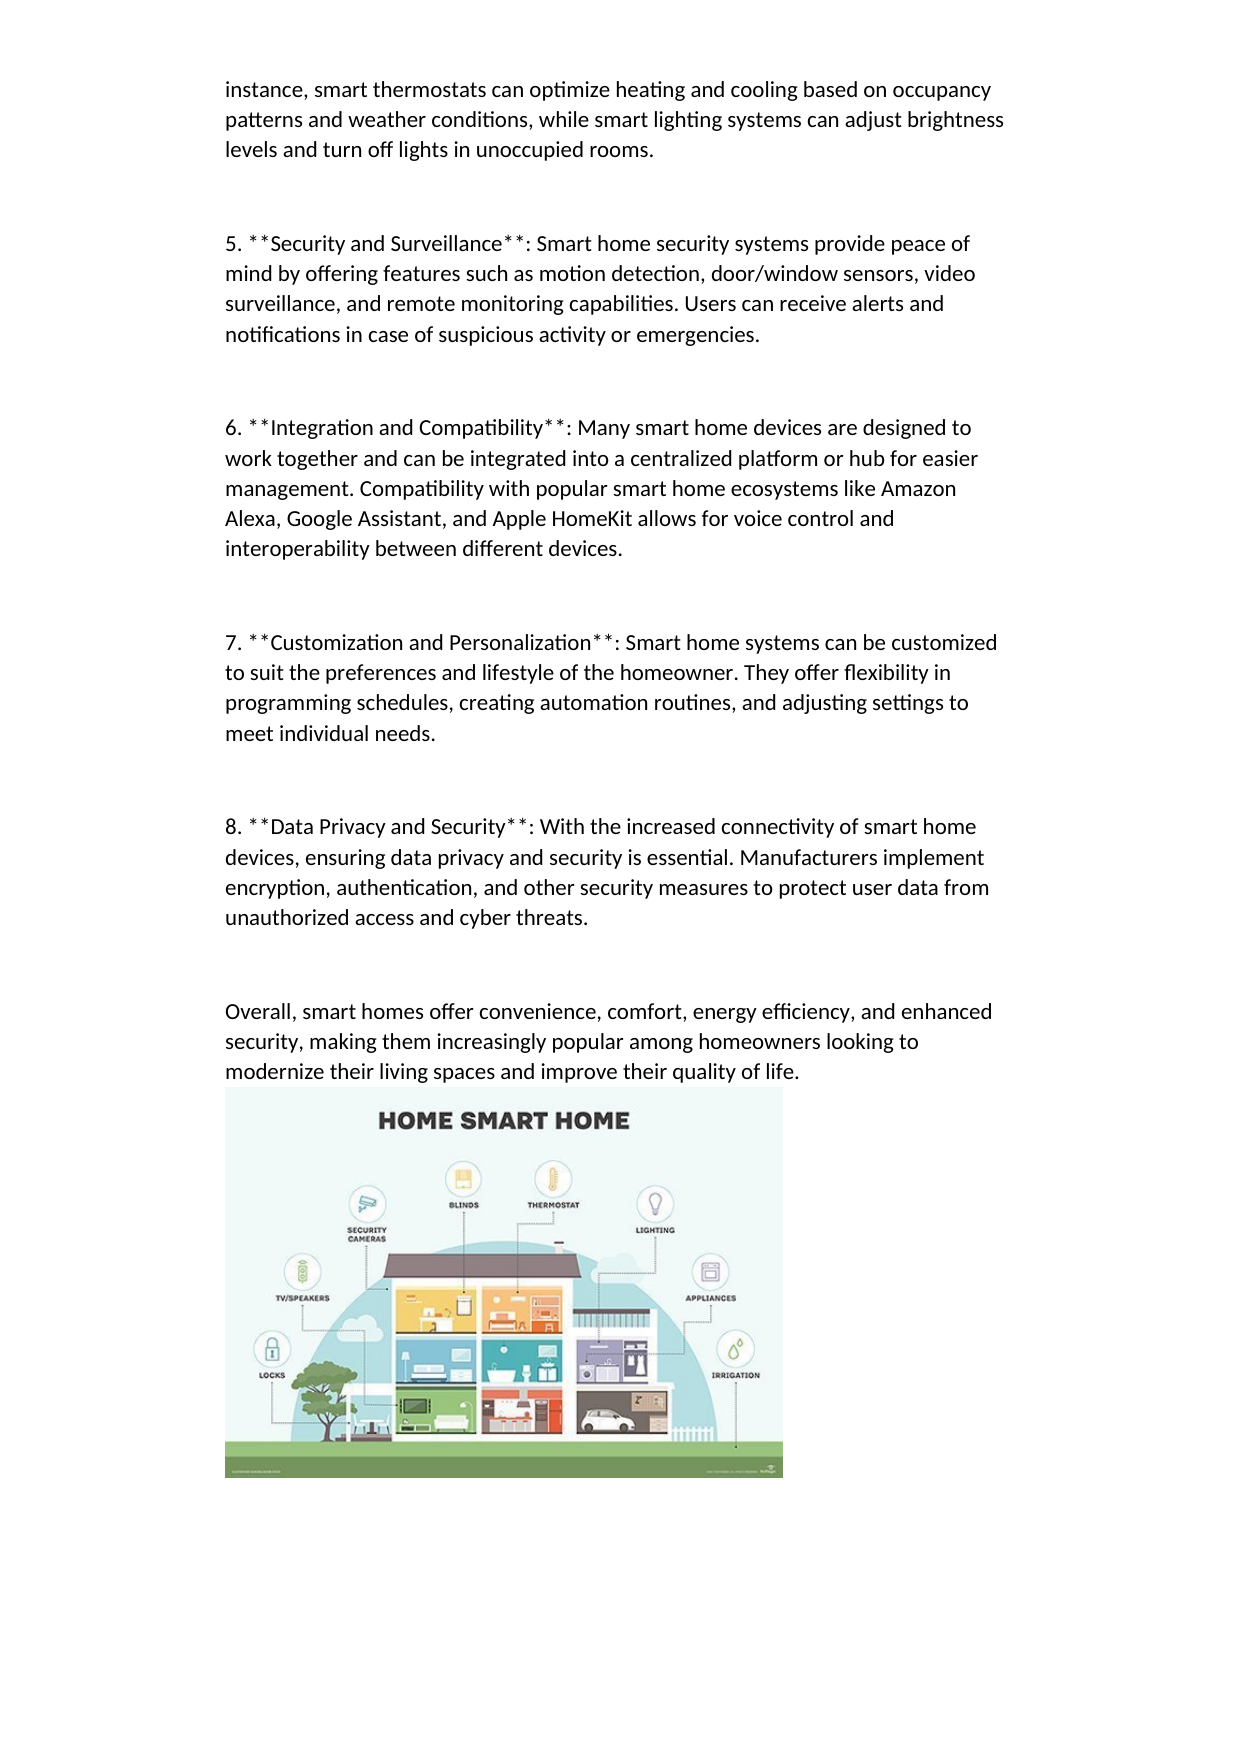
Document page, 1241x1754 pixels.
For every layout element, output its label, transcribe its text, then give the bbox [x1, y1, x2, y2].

text 6. **Integration and Compatibility**: Many smart home devices are designed to work together and can be integrated into a centralized platform or hub for easier management. Compatibility with popular smart home ecosystems like Amazon Alexa, Google Assistant, and Apple HomeKit allows for voice control and interoperability between different devices. [225, 413, 1015, 562]
text 8. **Data Privacy and Security**: With the increased connectivity of smart home devices, ensuring data privacy and security is essential. Manufacturers implement encryption, authentication, and other security measures to protect user data from unauthorized access and cyber threats. [225, 812, 1015, 931]
text 5. **Security and Surveillance**: Smart home security systems provide peace of mind by offering features such as motion detection, door/window sensors, video surveillance, and remote monitoring capabilities. Users can receive alerts and notifications in case of suspicious activity or emergencies. [225, 229, 1015, 348]
text 7. **Customization and Personalization**: Smart home systems can be customized to suit the preferences and lifestyle of the homeowner. They offer flexibility in programming schedules, creating automation routines, and adjusting settings to meet individual needs. [225, 628, 1015, 747]
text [225, 75, 1015, 163]
picture [225, 1087, 783, 1478]
